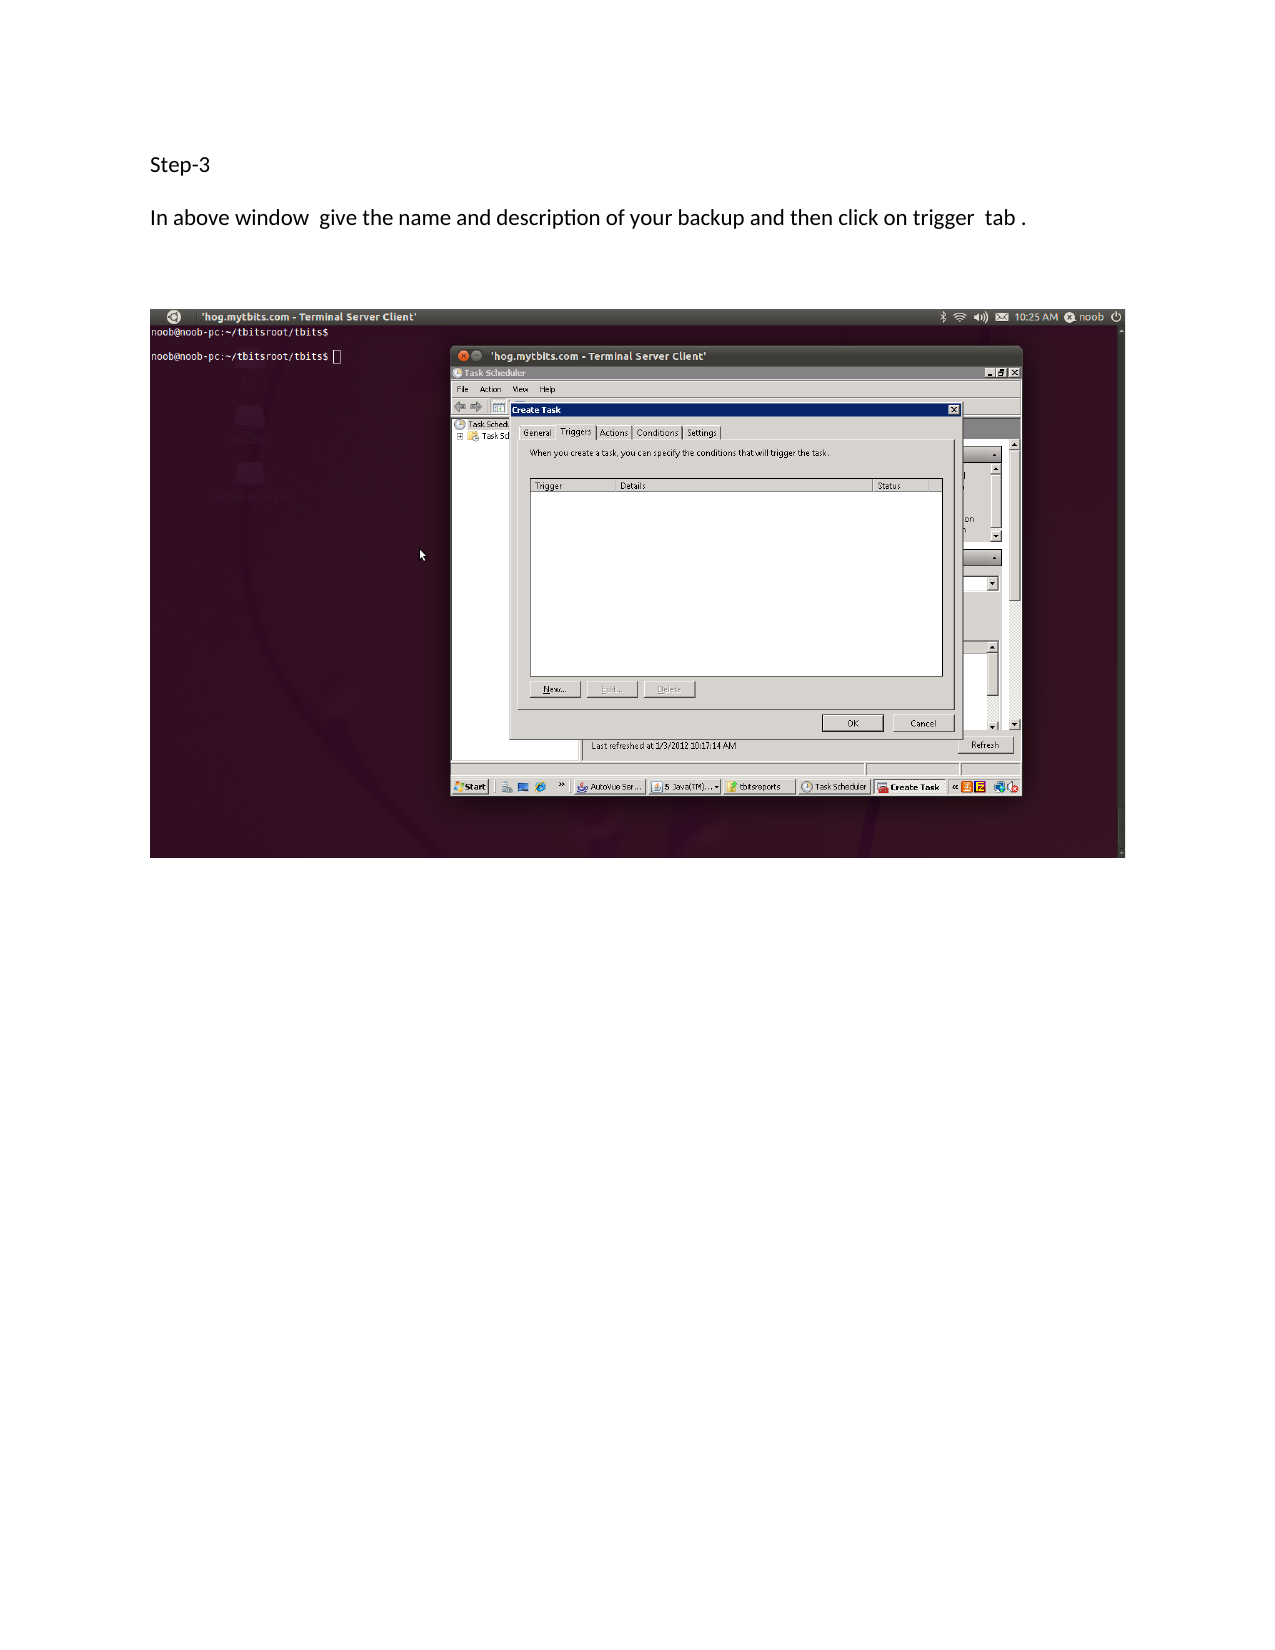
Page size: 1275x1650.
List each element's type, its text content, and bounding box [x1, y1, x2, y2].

picture [150, 309, 1125, 858]
text Step-3 [150, 150, 1125, 178]
text In above window give the name and description of your backup and then click on trigger tab . [150, 203, 1125, 231]
